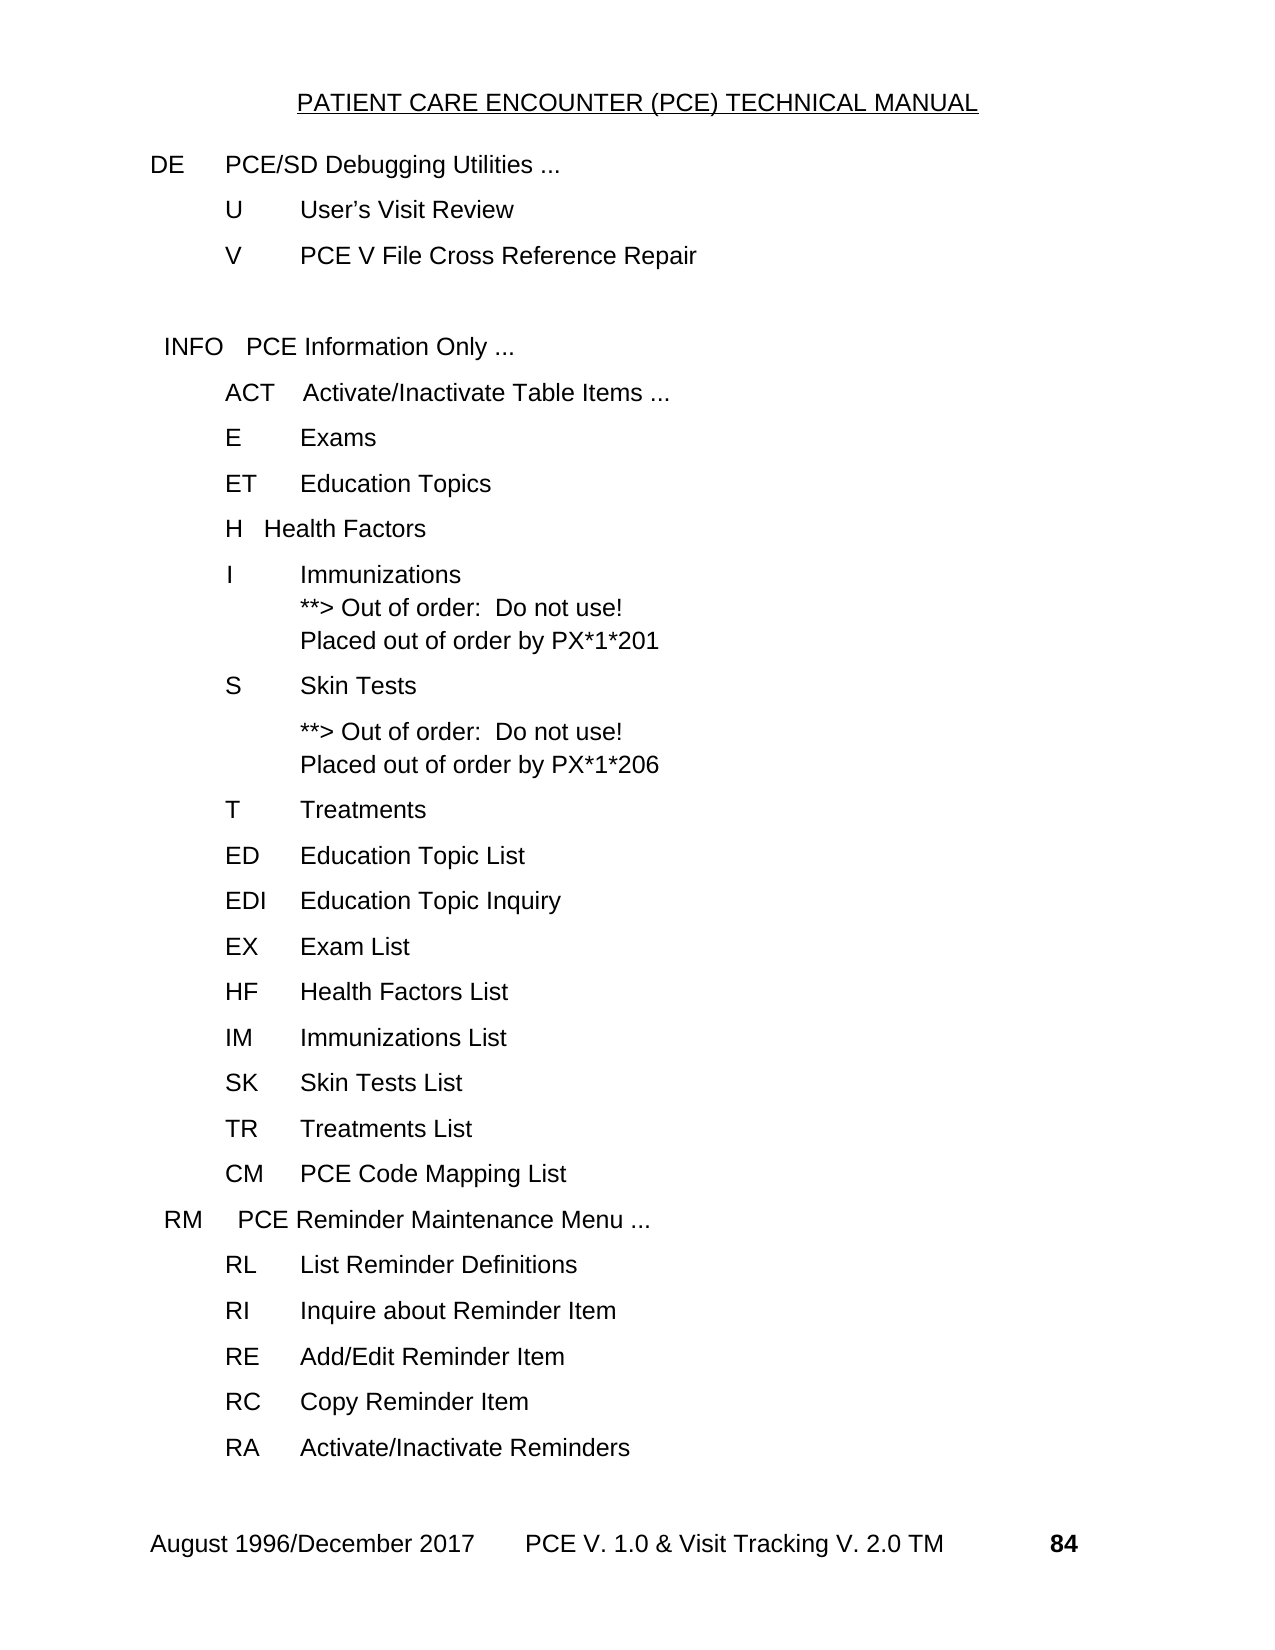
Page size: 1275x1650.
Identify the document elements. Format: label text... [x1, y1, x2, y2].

text EDI Education Topic Inquiry [150, 886, 1125, 915]
text TR Treatments List [150, 1114, 1125, 1143]
text T Treatments [150, 795, 1125, 824]
text HF Health Factors List [150, 977, 1125, 1006]
text RA Activate/Inactivate Reminders [150, 1433, 1125, 1461]
text **> Out of order: Do not use! Placed out of order by PX*1*206 [150, 717, 1125, 778]
text RM PCE Reminder Maintenance Menu ... [150, 1205, 1125, 1234]
text EX Exam List [150, 932, 1125, 961]
text U User’s Visit Review [150, 196, 1125, 224]
text INFO PCE Information Only ... [150, 332, 1125, 361]
text RL List Reminder Definitions [150, 1251, 1125, 1279]
text IM Immunizations List [150, 1023, 1125, 1052]
text I Immunizations **> Out of order: Do not use! Placed out of order by PX*1*201 [150, 560, 1125, 654]
text DE PCE/SD Debugging Utilities ... [150, 150, 1125, 179]
text E Exams [150, 423, 1125, 452]
text S Skin Tests [150, 671, 1125, 700]
text SK Skin Tests List [150, 1068, 1125, 1097]
text V PCE V File Cross Reference Repair [150, 241, 1125, 270]
text H Health Factors [150, 514, 1125, 543]
text ED Education Topic List [150, 841, 1125, 869]
text ET Education Topics [150, 469, 1125, 497]
text ACT Activate/Inactivate Table Items ... [150, 378, 1125, 406]
text RE Add/Edit Reminder Item [150, 1342, 1125, 1370]
text CM PCE Code Mapping List [150, 1159, 1125, 1188]
text RC Copy Reminder Item [150, 1387, 1125, 1416]
text RI Inquire about Reminder Item [150, 1296, 1125, 1325]
